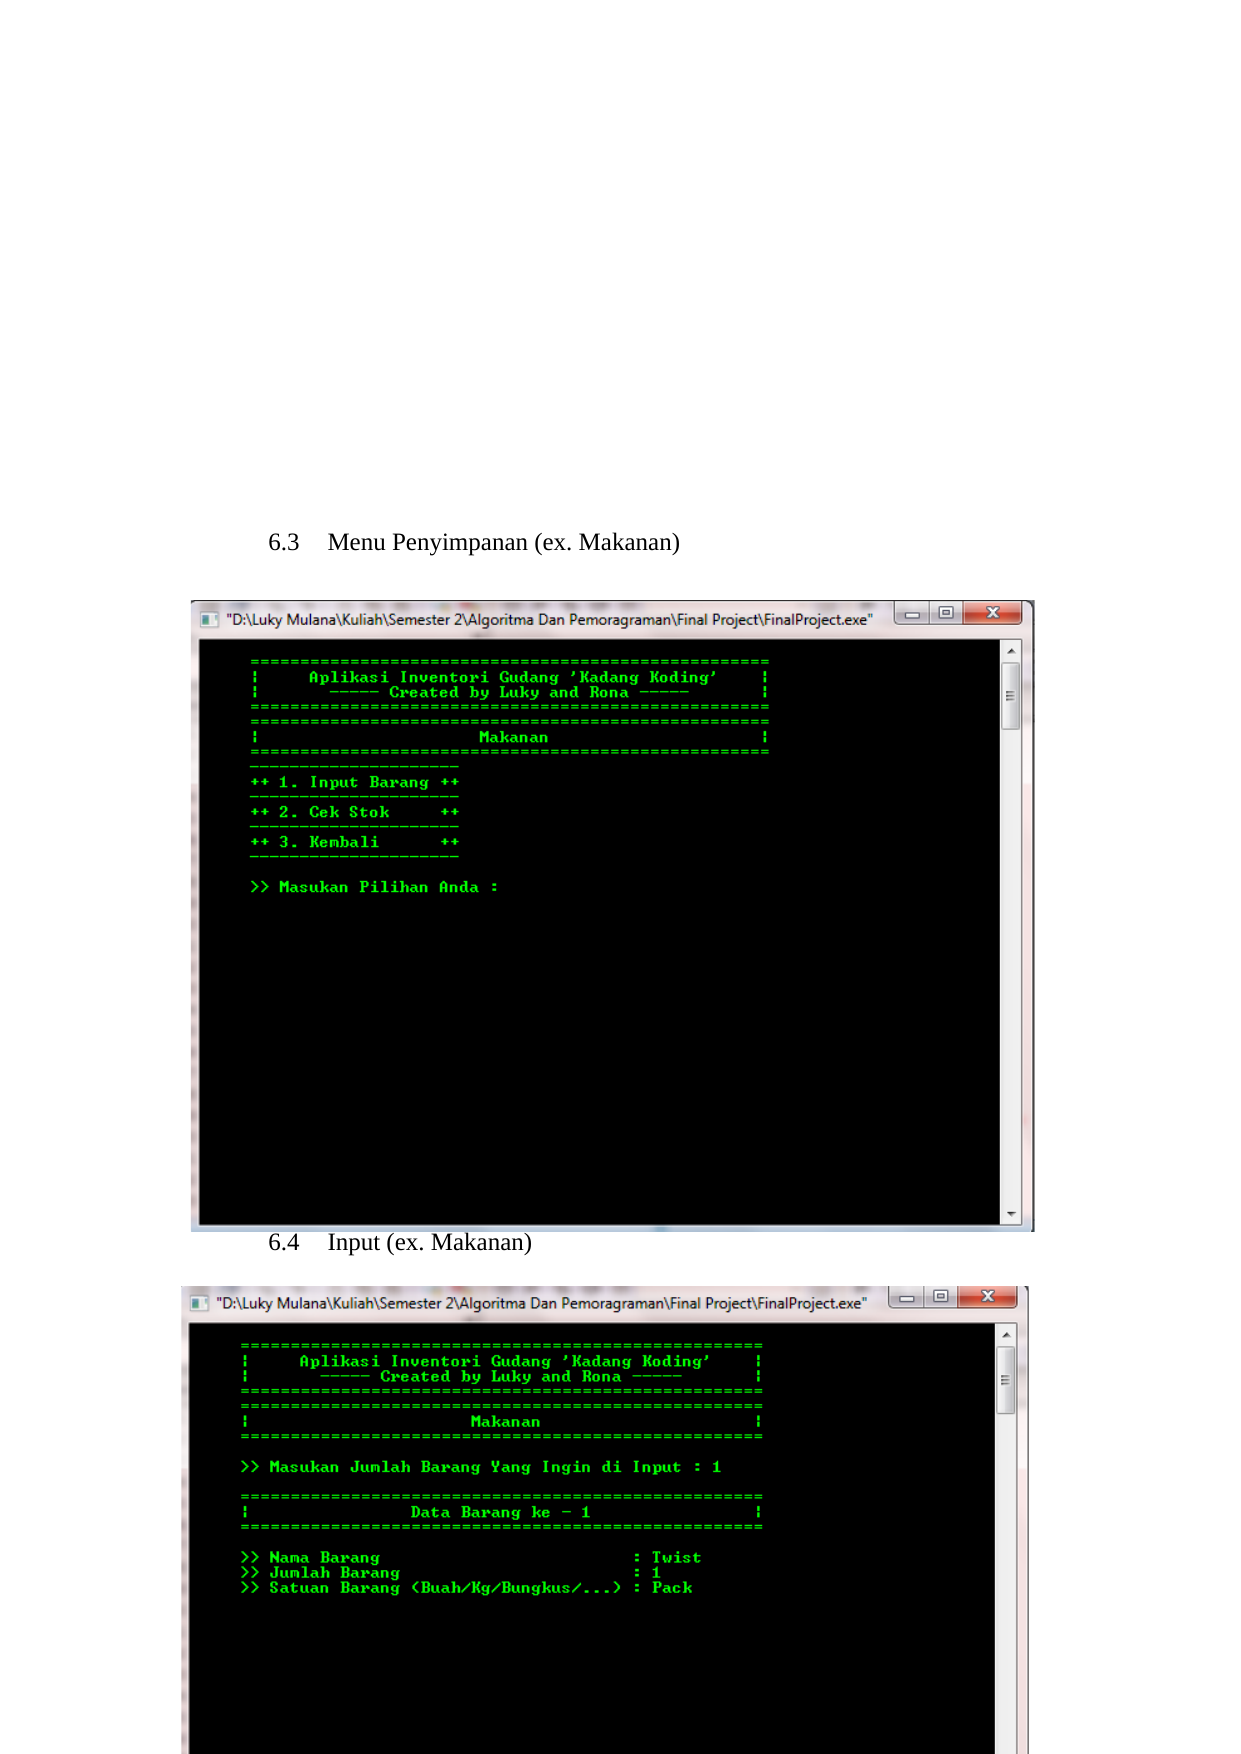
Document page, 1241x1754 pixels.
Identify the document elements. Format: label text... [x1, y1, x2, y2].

list Input (ex. Makanan) [268, 1227, 1090, 1256]
picture [190, 600, 1035, 1232]
list Menu Penyimpanan (ex. Makanan) [268, 527, 1090, 556]
picture [181, 1286, 1029, 1754]
